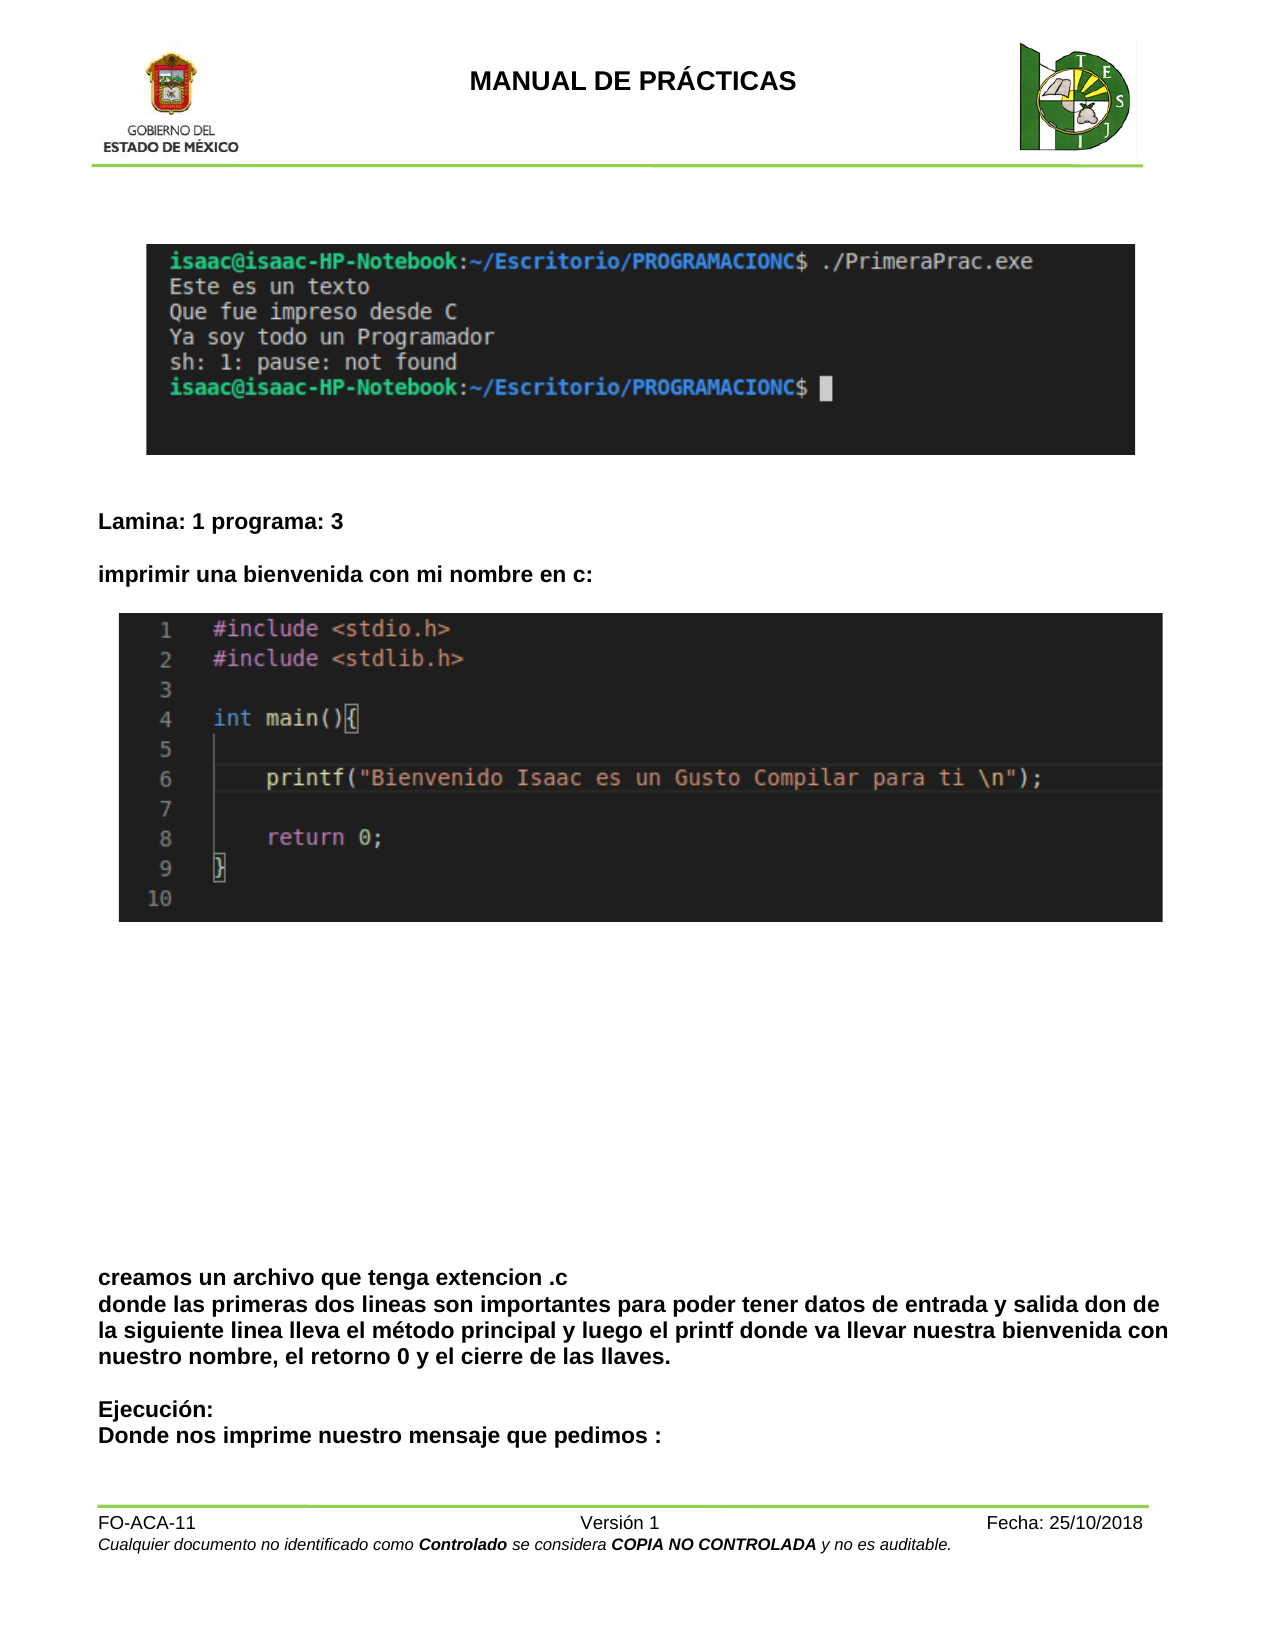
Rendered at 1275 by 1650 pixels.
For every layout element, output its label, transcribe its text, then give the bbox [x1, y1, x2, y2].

text creamos un archivo que tenga extencion .c [98, 1264, 1183, 1291]
picture [146, 244, 1136, 455]
text Ejecución: [98, 1396, 1183, 1422]
picture [95, 42, 241, 161]
text donde las primeras dos lineas son importantes para poder tener datos de entrada y salida don de la siguiente linea lleva el método principal y luego el printf donde va llevar nuestra bienvenida con nuestro nombre, el retorno 0 y el cierre de las llaves. [98, 1291, 1183, 1369]
picture [1018, 41, 1137, 157]
text imprimir una bienvenida con mi nombre en c: [98, 561, 1183, 587]
picture [118, 613, 1163, 922]
text Lamina: 1 programa: 3 [98, 508, 1183, 534]
text Donde nos imprime nuestro mensaje que pedimos : [98, 1422, 1183, 1449]
